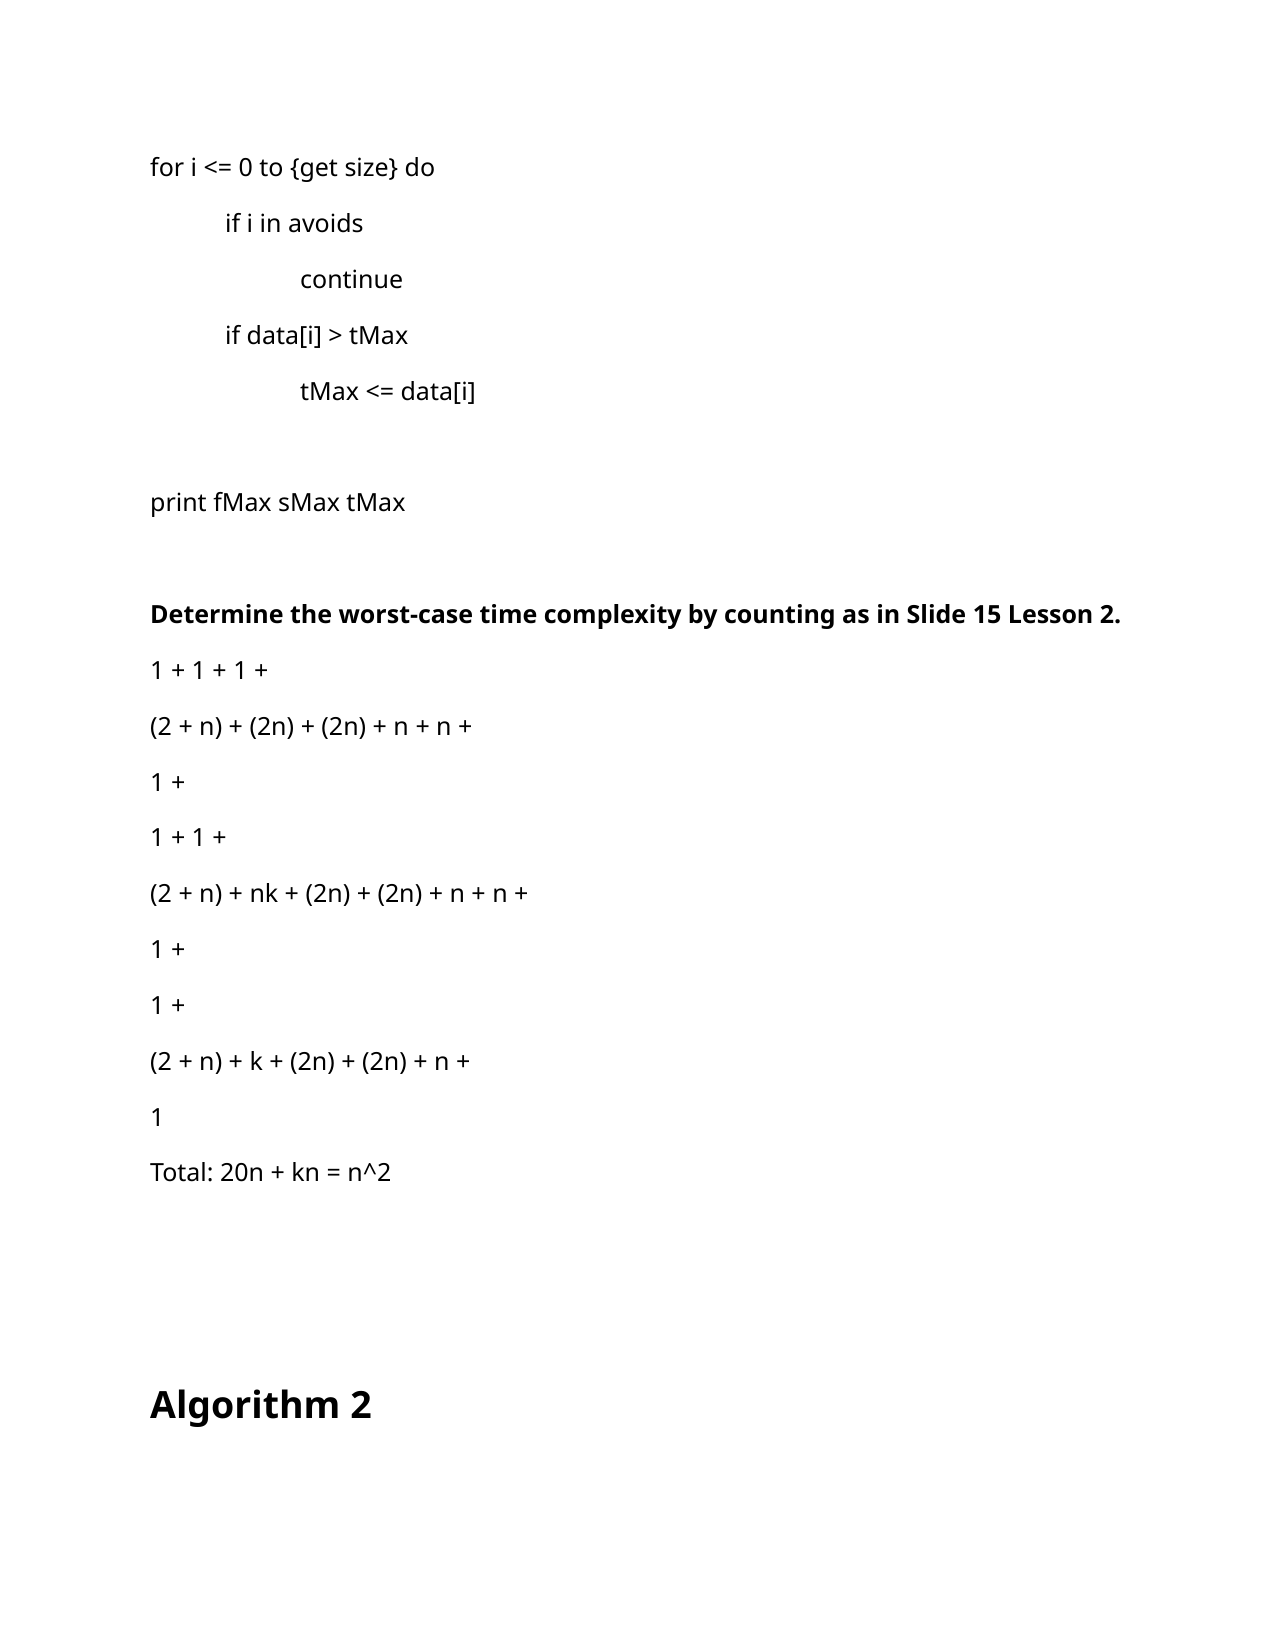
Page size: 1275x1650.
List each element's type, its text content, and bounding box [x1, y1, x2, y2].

text 1 + 1 + [150, 820, 1125, 854]
text Algorithm 2 [150, 1378, 1125, 1429]
text if data[i] > tMax [150, 317, 1125, 352]
text 1 + [150, 764, 1125, 798]
text if i in avoids [150, 206, 1125, 240]
text (2 + n) + (2n) + (2n) + n + n + [150, 708, 1125, 742]
text print fMax sMax tMax [150, 485, 1125, 519]
text 1 + [150, 932, 1125, 966]
text Determine the worst-case time complexity by counting as in Slide 15 Lesson 2. [150, 597, 1125, 631]
text continue [150, 262, 1125, 296]
text Total: 20n + kn = n^2 [150, 1155, 1125, 1189]
text 1 [150, 1099, 1125, 1133]
text 1 + [150, 987, 1125, 1022]
text 1 + 1 + 1 + [150, 652, 1125, 687]
text (2 + n) + k + (2n) + (2n) + n + [150, 1043, 1125, 1077]
text tMax <= data[i] [150, 373, 1125, 407]
text for i <= 0 to {get size} do [150, 150, 1125, 184]
text (2 + n) + nk + (2n) + (2n) + n + n + [150, 876, 1125, 910]
